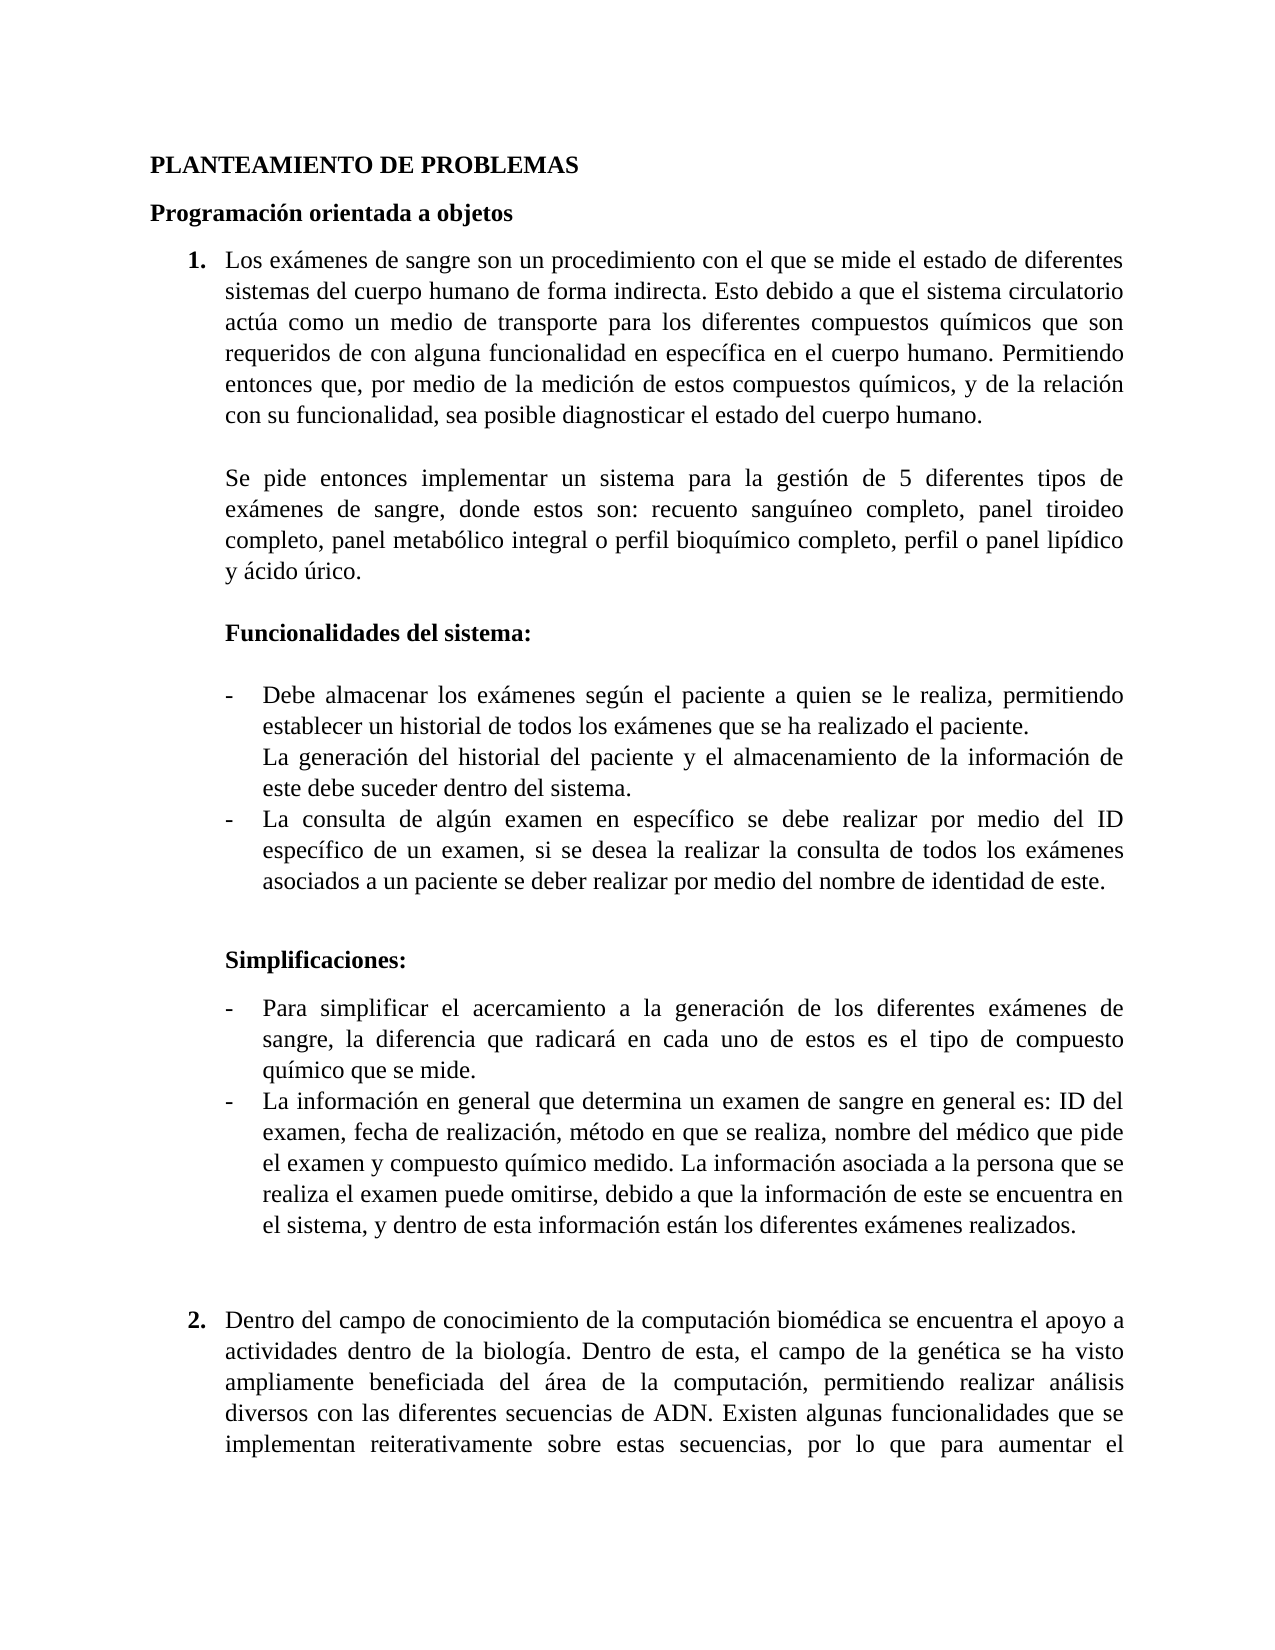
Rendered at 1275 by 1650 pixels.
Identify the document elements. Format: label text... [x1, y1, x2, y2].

list La consulta de algún examen en específico se debe realizar por medio del ID específico de un examen, si se desea la realizar la consulta de todos los exámenes asociados a un paciente se deber realizar por medio del nombre de identidad de este. [225, 804, 1125, 895]
list Para simplificar el acercamiento a la generación de los diferentes exámenes de sangre, la diferencia que radicará en cada uno de estos es el tipo de compuesto químico que se mide. [225, 993, 1125, 1083]
text Simplificaciones: [225, 945, 1125, 974]
list Se pide entonces implementar un sistema para la gestión de 5 diferentes tipos de exámenes de sangre, donde estos son: recuento sanguíneo completo, panel tiroideo completo, panel metabólico integral o perfil bioquímico completo, perfil o panel lipídico y ácido úrico. [225, 463, 1125, 584]
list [187, 1305, 1125, 1458]
list Debe almacenar los exámenes según el paciente a quien se le realiza, permitiendo establecer un historial de todos los exámenes que se ha realizado el paciente. [225, 680, 1125, 740]
text PLANTEAMIENTO DE PROBLEMAS [150, 150, 1125, 179]
list La información en general que determina un examen de sangre en general es: ID del examen, fecha de realización, método en que se realiza, nombre del médico que pide el examen y compuesto químico medido. La información asociada a la persona que se realiza el examen puede omitirse, debido a que la información de este se encuentra en el sistema, y dentro de esta información están los diferentes exámenes realizados. [225, 1086, 1125, 1239]
text Programación orientada a objetos [150, 198, 1125, 226]
list Funcionalidades del sistema: [225, 618, 1125, 647]
list La generación del historial del paciente y el almacenamiento de la información de este debe suceder dentro del sistema. [262, 742, 1125, 802]
list Los exámenes de sangre son un procedimiento con el que se mide el estado de diferentes sistemas del cuerpo humano de forma indirecta. Esto debido a que el sistema circulatorio actúa como un medio de transporte para los diferentes compuestos químicos que son requeridos de con alguna funcionalidad en específica en el cuerpo humano. Permitiendo entonces que, por medio de la medición de estos compuestos químicos, y de la relación con su funcionalidad, sea posible diagnosticar el estado del cuerpo humano. [187, 245, 1125, 429]
